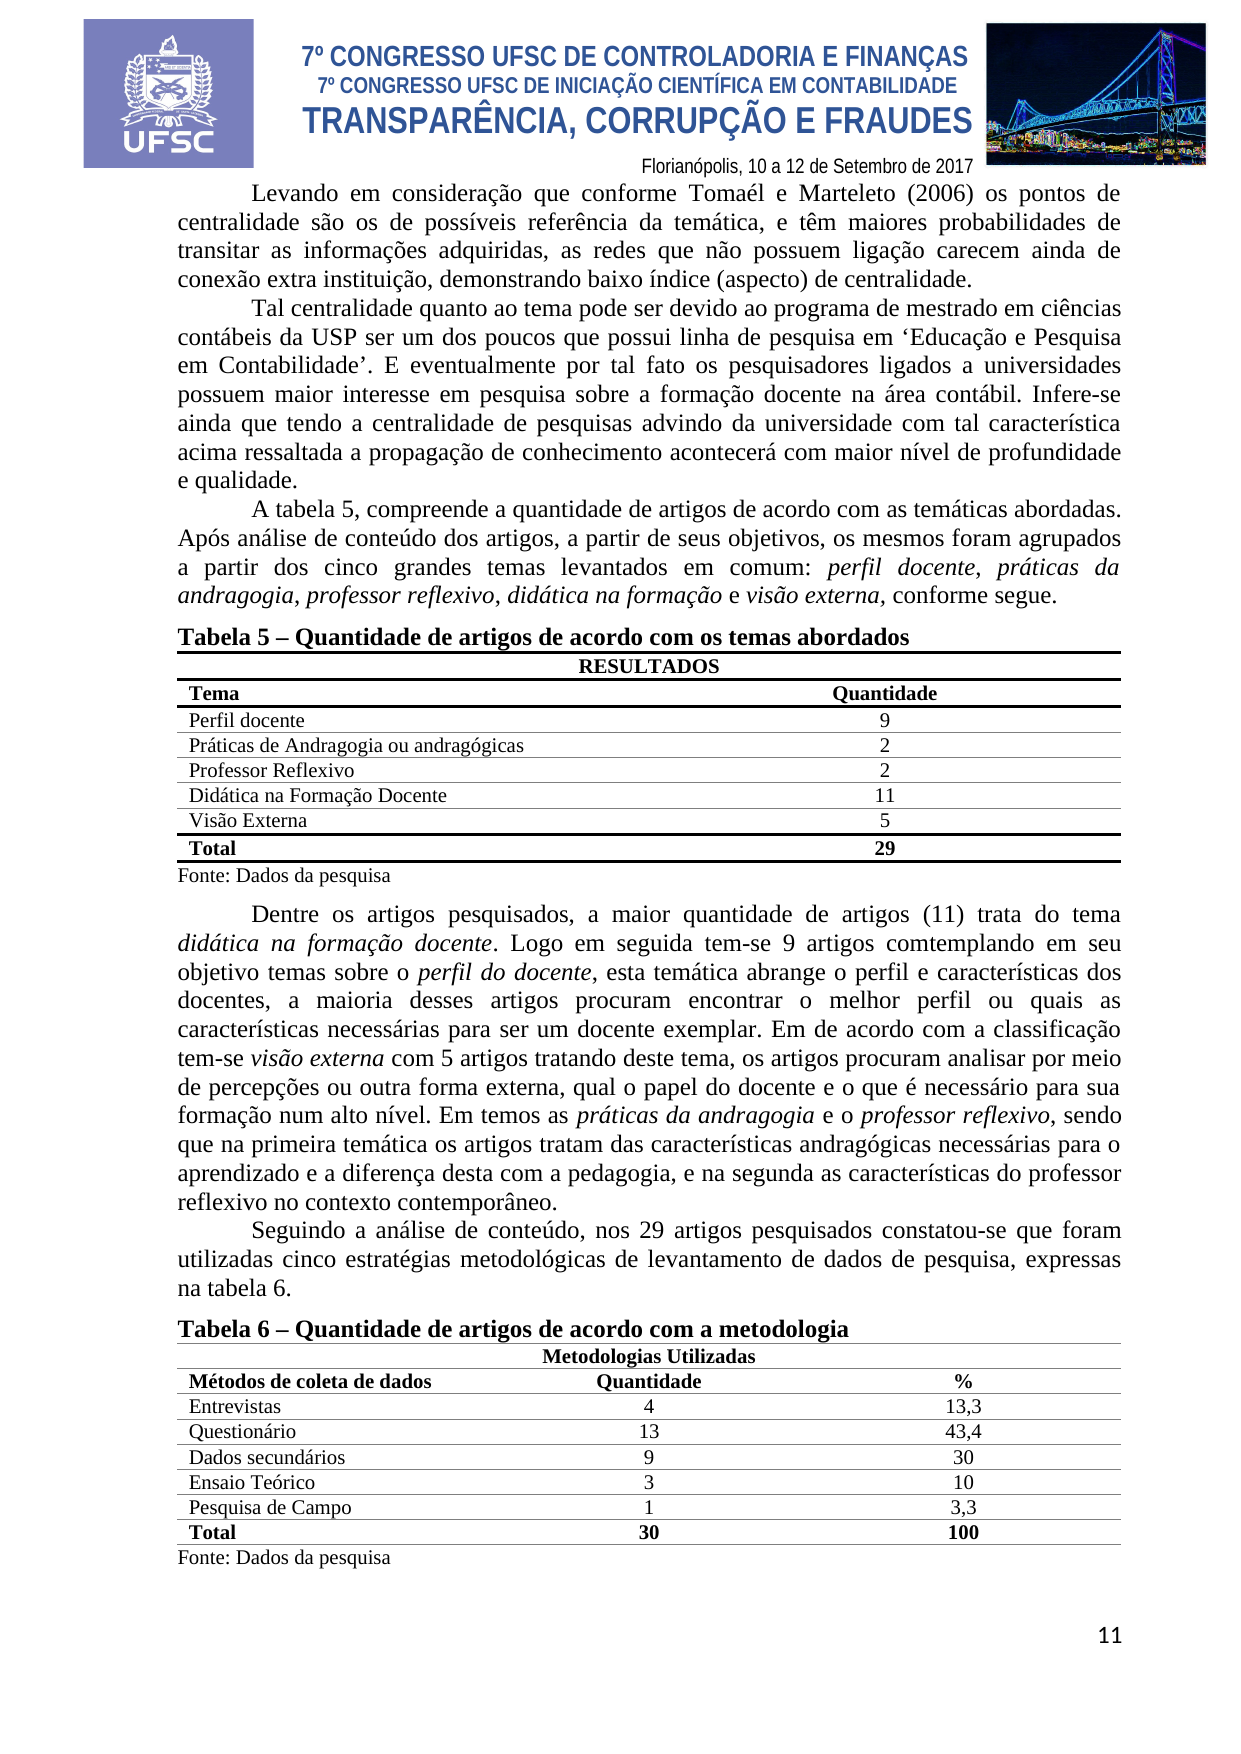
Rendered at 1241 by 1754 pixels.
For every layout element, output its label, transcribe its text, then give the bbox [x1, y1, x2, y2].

table_cell 1 [492, 1495, 806, 1519]
text Tal centralidade quanto ao tema pode ser devido ao programa de mestrado em ciências contábeis da USP ser um dos poucos que possui linha de pesquisa em ‘Educação e Pesquisa em Contabilidade’. E eventualmente por tal fato os pesquisadores ligados a universidades possuem maior interesse em pesquisa sobre a formação docente na área contábil. Infere-se ainda que tendo a centralidade de pesquisas advindo da universidade com tal característica acima ressaltada a propagação de conhecimento acontecerá com maior nível de profundidade e qualidade. [177, 293, 1122, 494]
table_cell 29 [649, 836, 1121, 860]
table_cell Didática na Formação Docente [177, 783, 649, 807]
table_cell 100 [806, 1520, 1121, 1544]
table_cell 43,4 [806, 1420, 1121, 1443]
text A tabela 5, compreende a quantidade de artigos de acordo com as temáticas abordadas. Após análise de conteúdo dos artigos, a partir de seus objetivos, os mesmos foram agrupados a partir dos cinco grandes temas levantados em comum: perfil docente, práticas da andragogia, professor reflexivo, didática na formação e visão externa, conforme segue. [177, 494, 1122, 609]
table_header Metodologias Utilizadas [177, 1344, 1121, 1368]
table_cell Tema [177, 681, 649, 705]
table_cell Total [177, 1520, 492, 1544]
text Fonte: Dados da pesquisa [177, 863, 1122, 887]
text Tabela 6 – Quantidade de artigos de acordo com a metodologia [177, 1314, 1122, 1343]
table_cell 4 [492, 1394, 806, 1418]
text Levando em consideração que conforme Tomaél e Marteleto (2006) os pontos de centralidade são os de possíveis referência da temática, e têm maiores probabilidades de transitar as informações adquiridas, as redes que não possuem ligação carecem ainda de conexão extra instituição, demonstrando baixo índice (aspecto) de centralidade. [177, 178, 1122, 293]
table_header RESULTADOS [177, 654, 1121, 678]
table_cell Práticas de Andragogia ou andragógicas [177, 733, 649, 757]
table_cell % [806, 1369, 1121, 1393]
picture [83, 19, 254, 168]
table_cell Entrevistas [177, 1394, 492, 1418]
table_cell 30 [806, 1445, 1121, 1469]
text Fonte: Dados da pesquisa [177, 1545, 1122, 1569]
table_cell 3 [492, 1470, 806, 1494]
text Dentre os artigos pesquisados, a maior quantidade de artigos (11) trata do tema didática na formação docente. Logo em seguida tem-se 9 artigos comtemplando em seu objetivo temas sobre o perfil do docente, esta temática abrange o perfil e características dos docentes, a maioria desses artigos procuram encontrar o melhor perfil ou quais as características necessárias para ser um docente exemplar. Em de acordo com a classificação tem-se visão externa com 5 artigos tratando deste tema, os artigos procuram analisar por meio de percepções ou outra forma externa, qual o papel do docente e o que é necessário para sua formação num alto nível. Em temos as práticas da andragogia e o professor reflexivo, sendo que na primeira temática os artigos tratam das características andragógicas necessárias para o aprendizado e a diferença desta com a pedagogia, e na segunda as características do professor reflexivo no contexto contemporâneo. [177, 899, 1122, 1216]
table_cell Visão Externa [177, 809, 649, 832]
table_cell Quantidade [649, 681, 1121, 705]
table_cell 30 [492, 1520, 806, 1544]
text Tabela 5 – Quantidade de artigos de acordo com os temas abordados [177, 622, 1122, 651]
table_cell 2 [649, 758, 1121, 782]
table_cell 2 [649, 733, 1121, 757]
table_cell 11 [649, 783, 1121, 807]
table_cell Métodos de coleta de dados [177, 1369, 492, 1393]
table_cell Professor Reflexivo [177, 758, 649, 782]
table_cell 3,3 [806, 1495, 1121, 1519]
text Seguindo a análise de conteúdo, nos 29 artigos pesquisados constatou-se que foram utilizadas cinco estratégias metodológicas de levantamento de dados de pesquisa, expressas na tabela 6. [177, 1216, 1122, 1302]
picture [983, 19, 1209, 169]
table_cell Total [177, 836, 649, 860]
table_cell Pesquisa de Campo [177, 1495, 492, 1519]
table_cell Ensaio Teórico [177, 1470, 492, 1494]
table_cell 10 [806, 1470, 1121, 1494]
table_cell Perfil docente [177, 708, 649, 732]
table_cell 13 [492, 1420, 806, 1443]
table_cell Questionário [177, 1420, 492, 1443]
table_cell 9 [492, 1445, 806, 1469]
table_cell 9 [649, 708, 1121, 732]
table_cell Quantidade [492, 1369, 806, 1393]
table_cell Dados secundários [177, 1445, 492, 1469]
table_cell 13,3 [806, 1394, 1121, 1418]
table_cell 5 [649, 809, 1121, 832]
